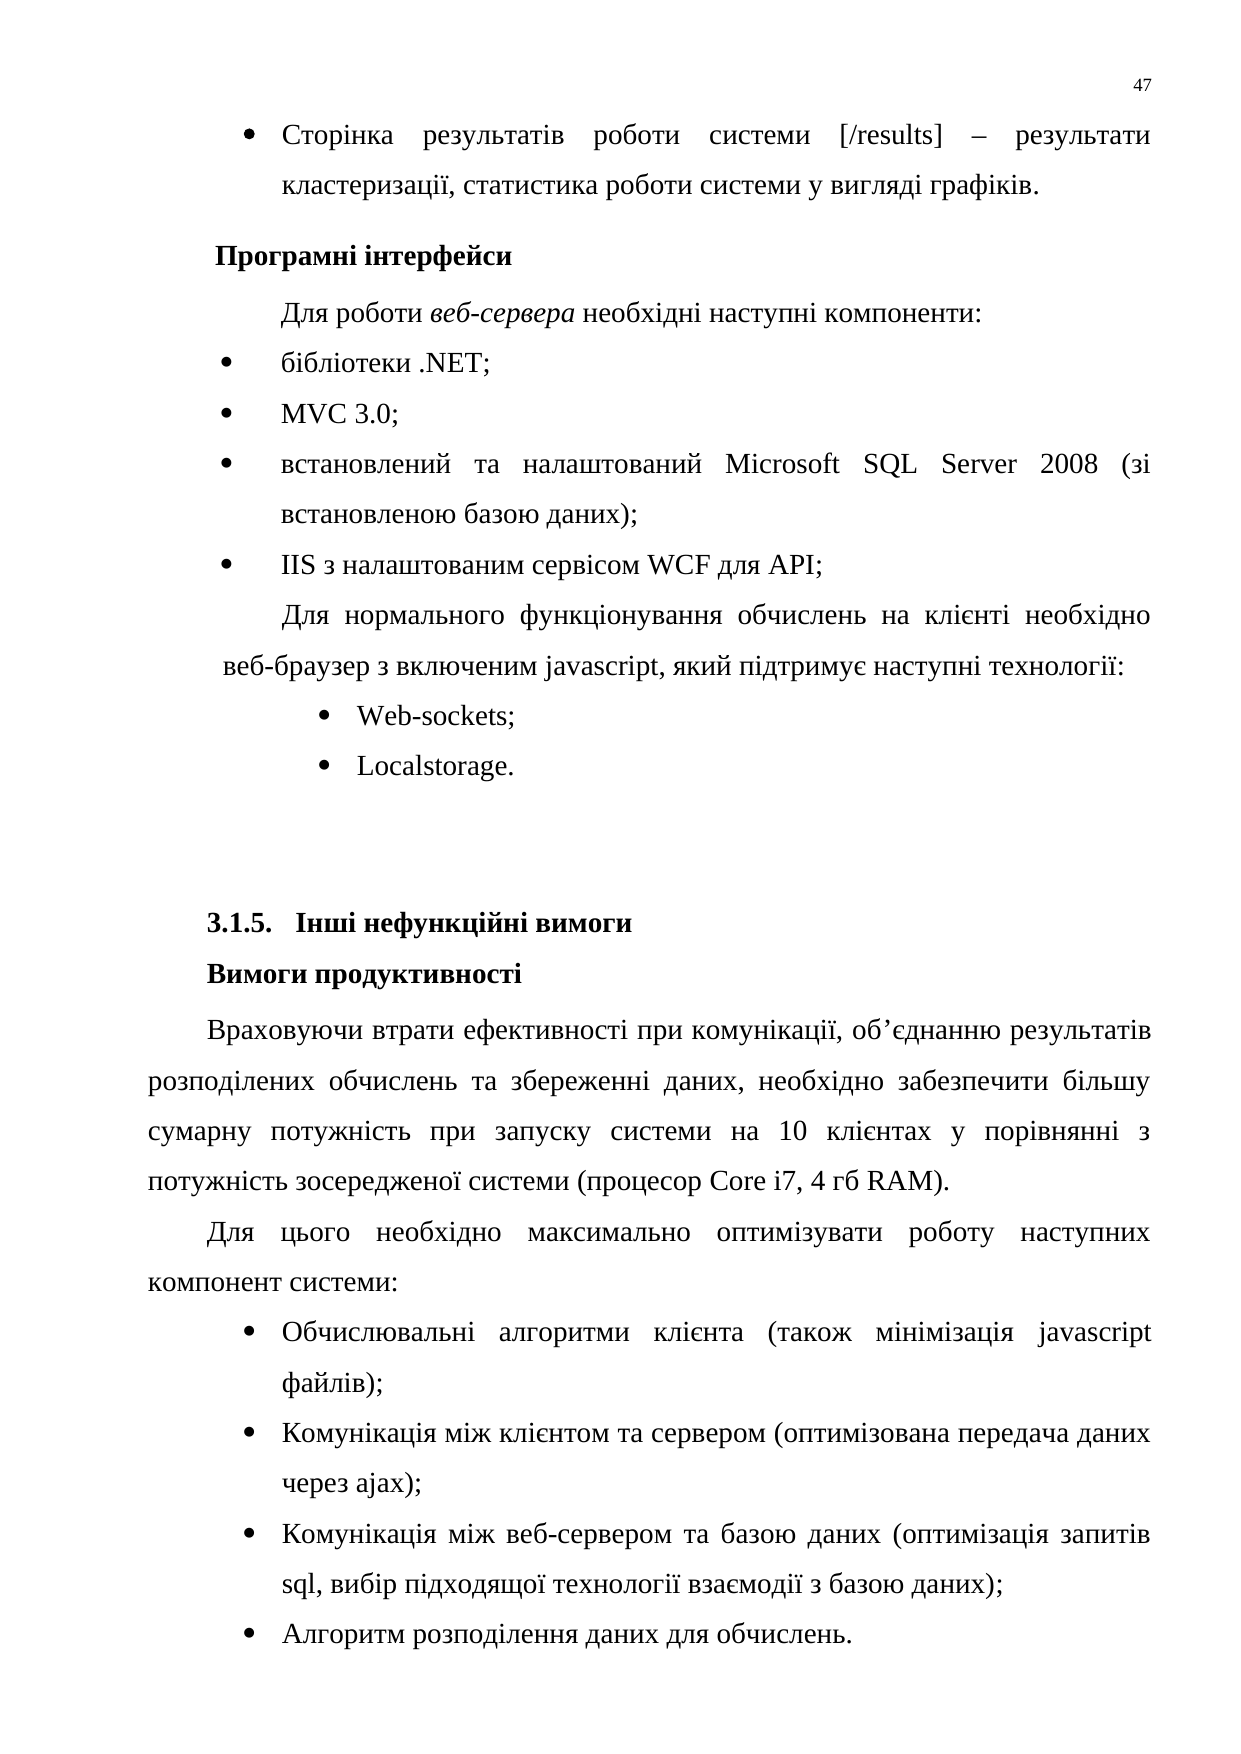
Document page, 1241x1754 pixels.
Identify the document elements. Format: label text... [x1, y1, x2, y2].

list Обчислювальні алгоритми клієнта (також мінімізація javascript файлів); [244, 1314, 1152, 1398]
list Вимоги продуктивності [148, 956, 1152, 989]
list Для нормального функціонування обчислень на клієнті необхідно веб-браузер з включеним javascript, який підтримує наступні технології: [223, 597, 1152, 681]
list Сторінка результатів роботи системи [/results] – результати кластеризації, статистика роботи системи у вигляді графіків. [244, 117, 1152, 201]
list Web-sockets; [319, 698, 1152, 732]
list MVC 3.0; [221, 396, 1152, 429]
list Програмні інтерфейси [215, 238, 1152, 272]
list бібліотеки .NET; [221, 345, 1152, 379]
list Localstorage. [319, 748, 1152, 782]
list Комунікація між клієнтом та сервером (оптимізована передача даних через ajax); [244, 1415, 1152, 1499]
list Алгоритм розподілення даних для обчислень. [244, 1617, 1152, 1650]
list Для цього необхідно максимально оптимізувати роботу наступних компонент системи: [148, 1214, 1152, 1298]
list Для роботи веб-сервера необхідні наступні компоненти: [221, 295, 1152, 328]
list IIS з налаштованим сервісом WCF для API; [221, 547, 1152, 581]
list Комунікація між веб-сервером та базою даних (оптимізація запитів sql, вибір підходящої технології взаємодії з базою даних); [244, 1516, 1152, 1600]
list Враховуючи втрати ефективності при комунікації, об’єднанню результатів розподілених обчислень та збереженні даних, необхідно забезпечити більшу сумарну потужність при запуску системи на 10 клієнтах у порівнянні з потужність зосередженої системи (процесор Core i7, 4 гб RAM). [148, 1012, 1152, 1197]
list встановлений та налаштований Microsoft SQL Server 2008 (зі встановленою базою даних); [221, 446, 1152, 530]
list Інші нефункційні вимоги [148, 906, 1152, 939]
